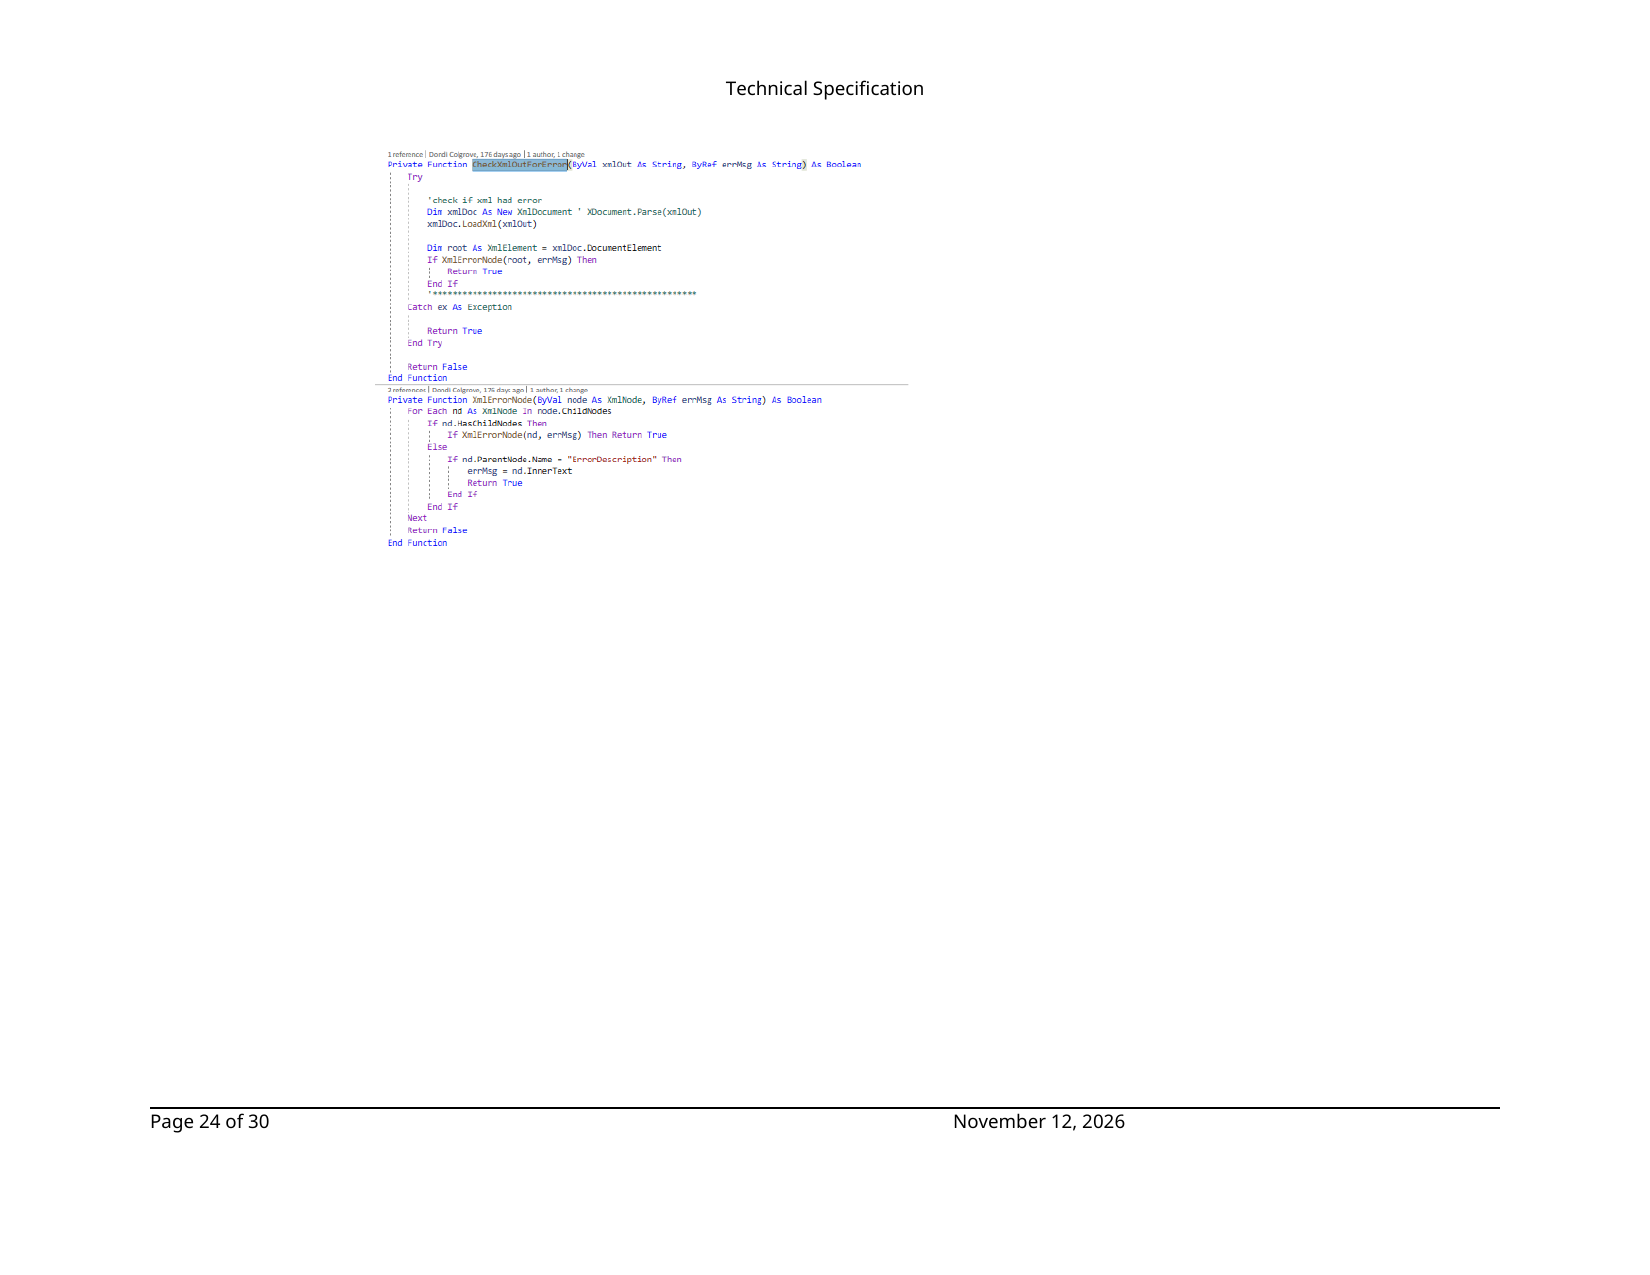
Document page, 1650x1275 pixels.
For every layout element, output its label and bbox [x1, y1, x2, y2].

picture [375, 150, 909, 547]
